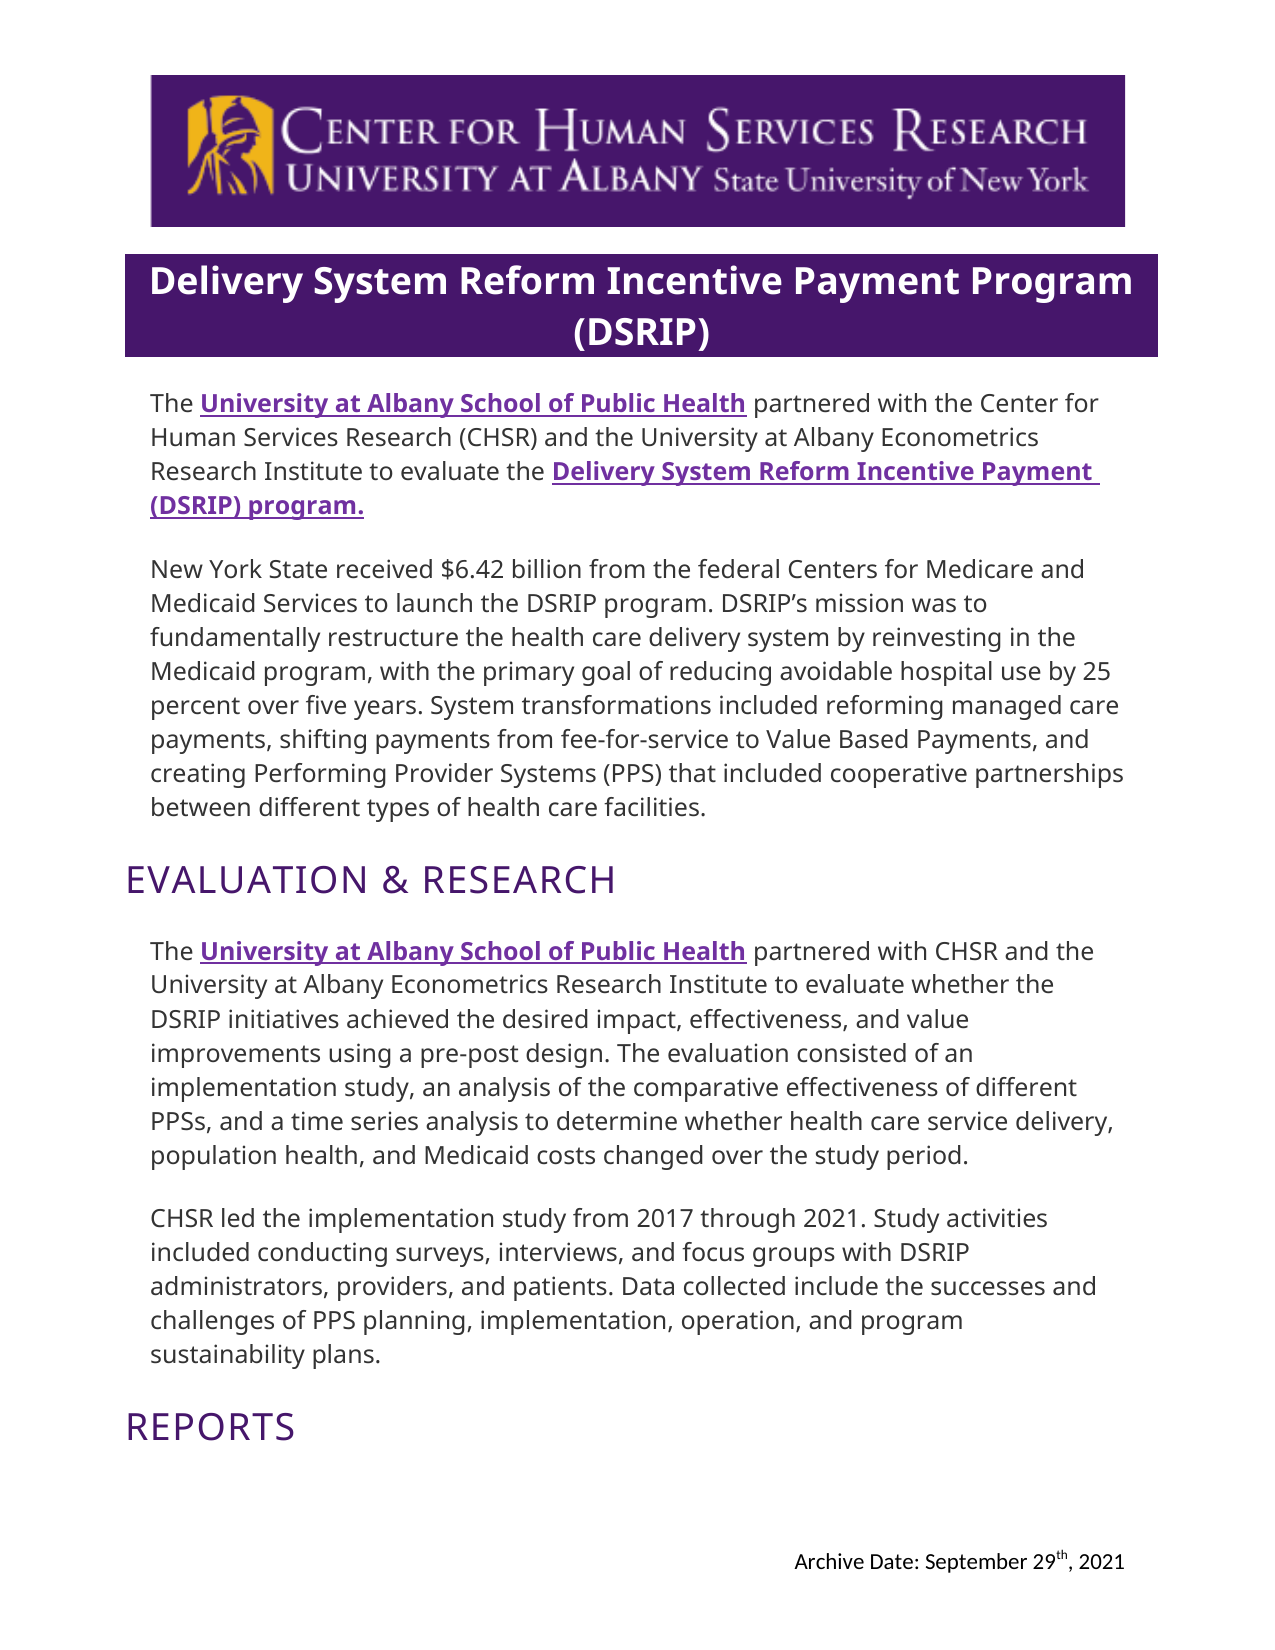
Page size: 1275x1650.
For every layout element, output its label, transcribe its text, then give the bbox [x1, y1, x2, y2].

text Reports [125, 1400, 1158, 1451]
text CHSR led the implementation study from 2017 through 2021. Study activities included conducting surveys, interviews, and focus groups with DSRIP administrators, providers, and patients. Data collected include the successes and challenges of PPS planning, implementation, operation, and program sustainability plans. [150, 1201, 1125, 1371]
picture [150, 75, 1125, 227]
text New York State received $6.42 billion from the federal Centers for Medicare and Medicaid Services to launch the DSRIP program. DSRIP’s mission was to fundamentally restructure the health care delivery system by reinvesting in the Medicaid program, with the primary goal of reducing avoidable hospital use by 25 percent over five years. System transformations included reforming managed care payments, shifting payments from fee-for-service to Value Based Payments, and creating Performing Provider Systems (PPS) that included cooperative partnerships between different types of health care facilities. [150, 551, 1125, 824]
text The University at Albany School of Public Health partnered with the Center for Human Services Research (CHSR) and the University at Albany Econometrics Research Institute to evaluate the Delivery System Reform Incentive Payment (DSRIP) program. [150, 386, 1125, 522]
text The University at Albany School of Public Health partnered with CHSR and the University at Albany Econometrics Research Institute to evaluate whether the DSRIP initiatives achieved the desired impact, effectiveness, and value improvements using a pre-post design. The evaluation consisted of an implementation study, an analysis of the comparative effectiveness of different PPSs, and a time series analysis to determine whether health care service delivery, population health, and Medicaid costs changed over the study period. [150, 933, 1125, 1172]
text Delivery System Reform Incentive Payment Program (DSRIP) [125, 254, 1158, 357]
text Evaluation & Research [125, 853, 1158, 904]
